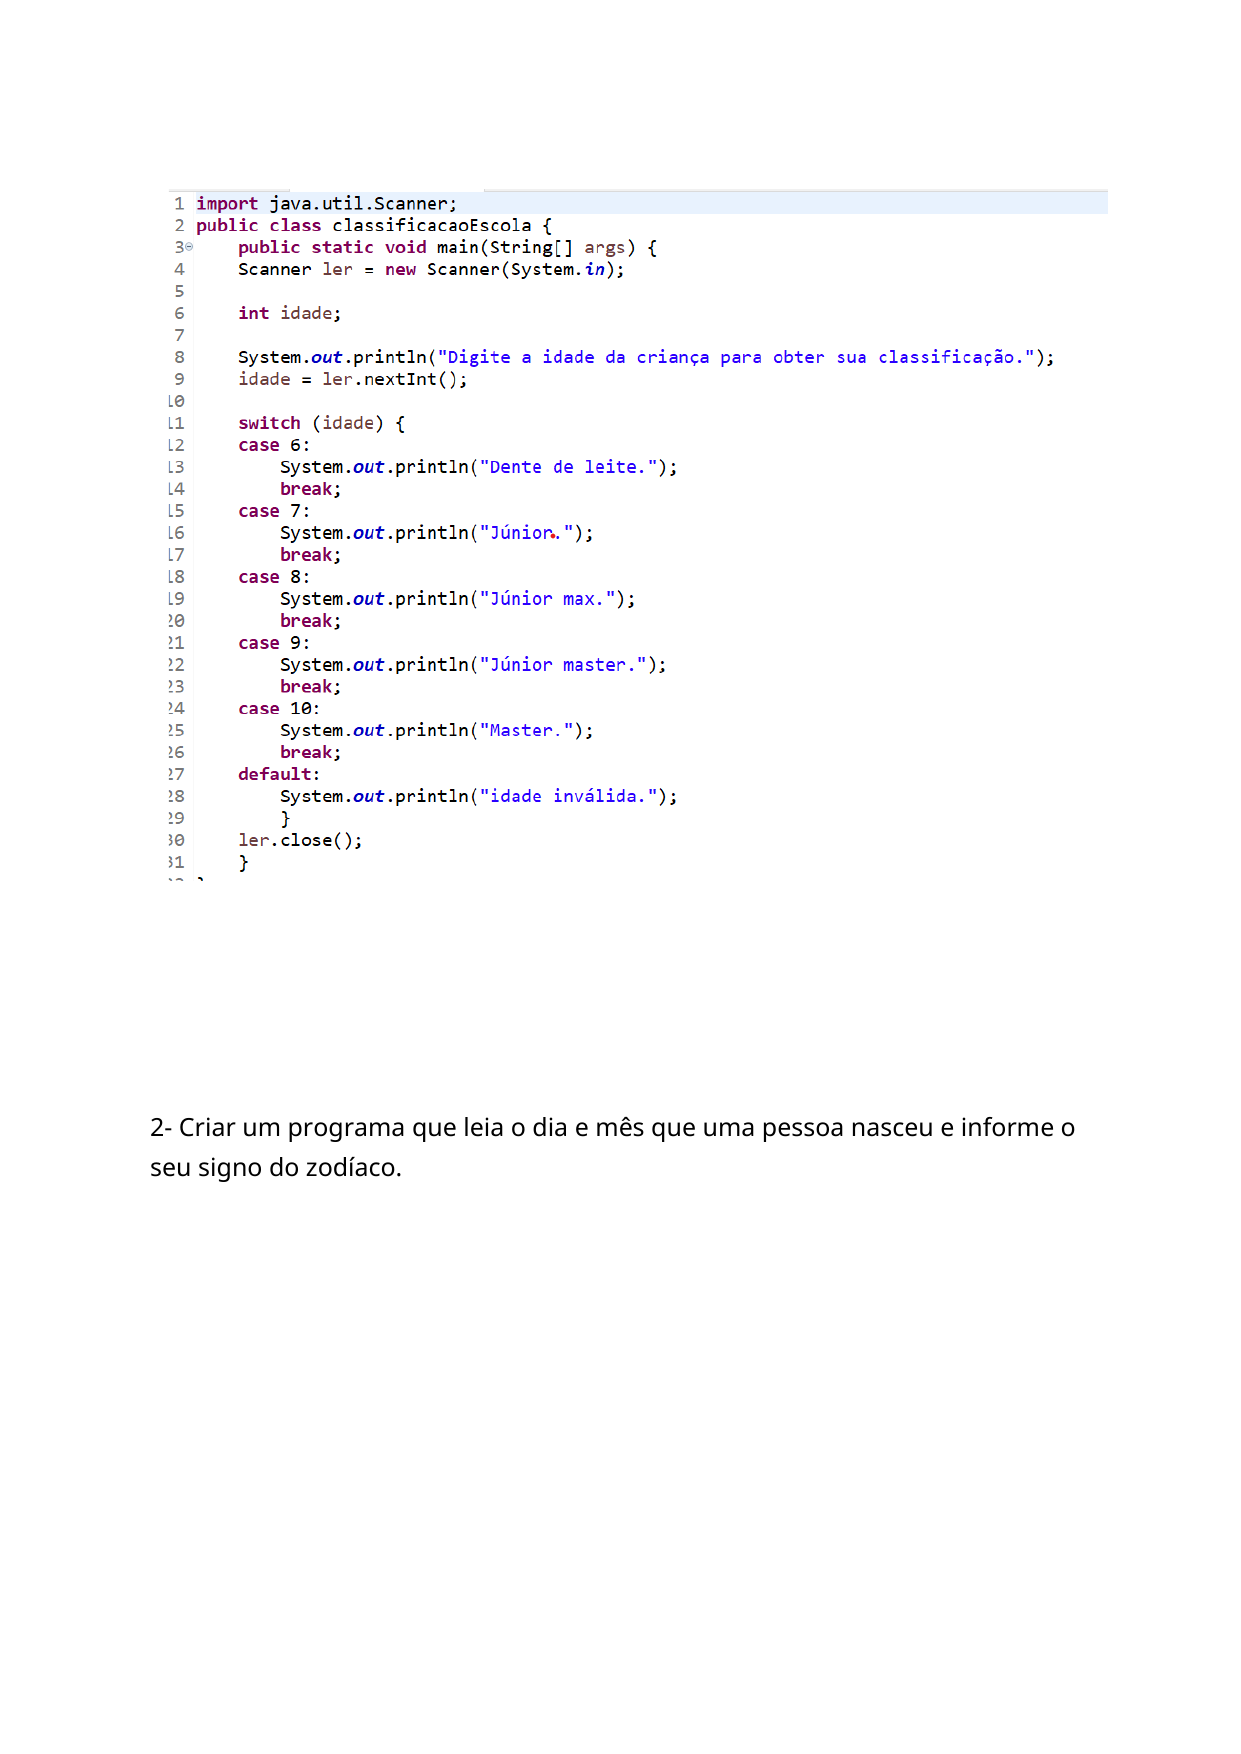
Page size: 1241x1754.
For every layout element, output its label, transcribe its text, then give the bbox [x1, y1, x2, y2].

text 2- Criar um programa que leia o dia e mês que uma pessoa nasceu e informe o seu signo do zodíaco. [150, 1110, 1090, 1184]
